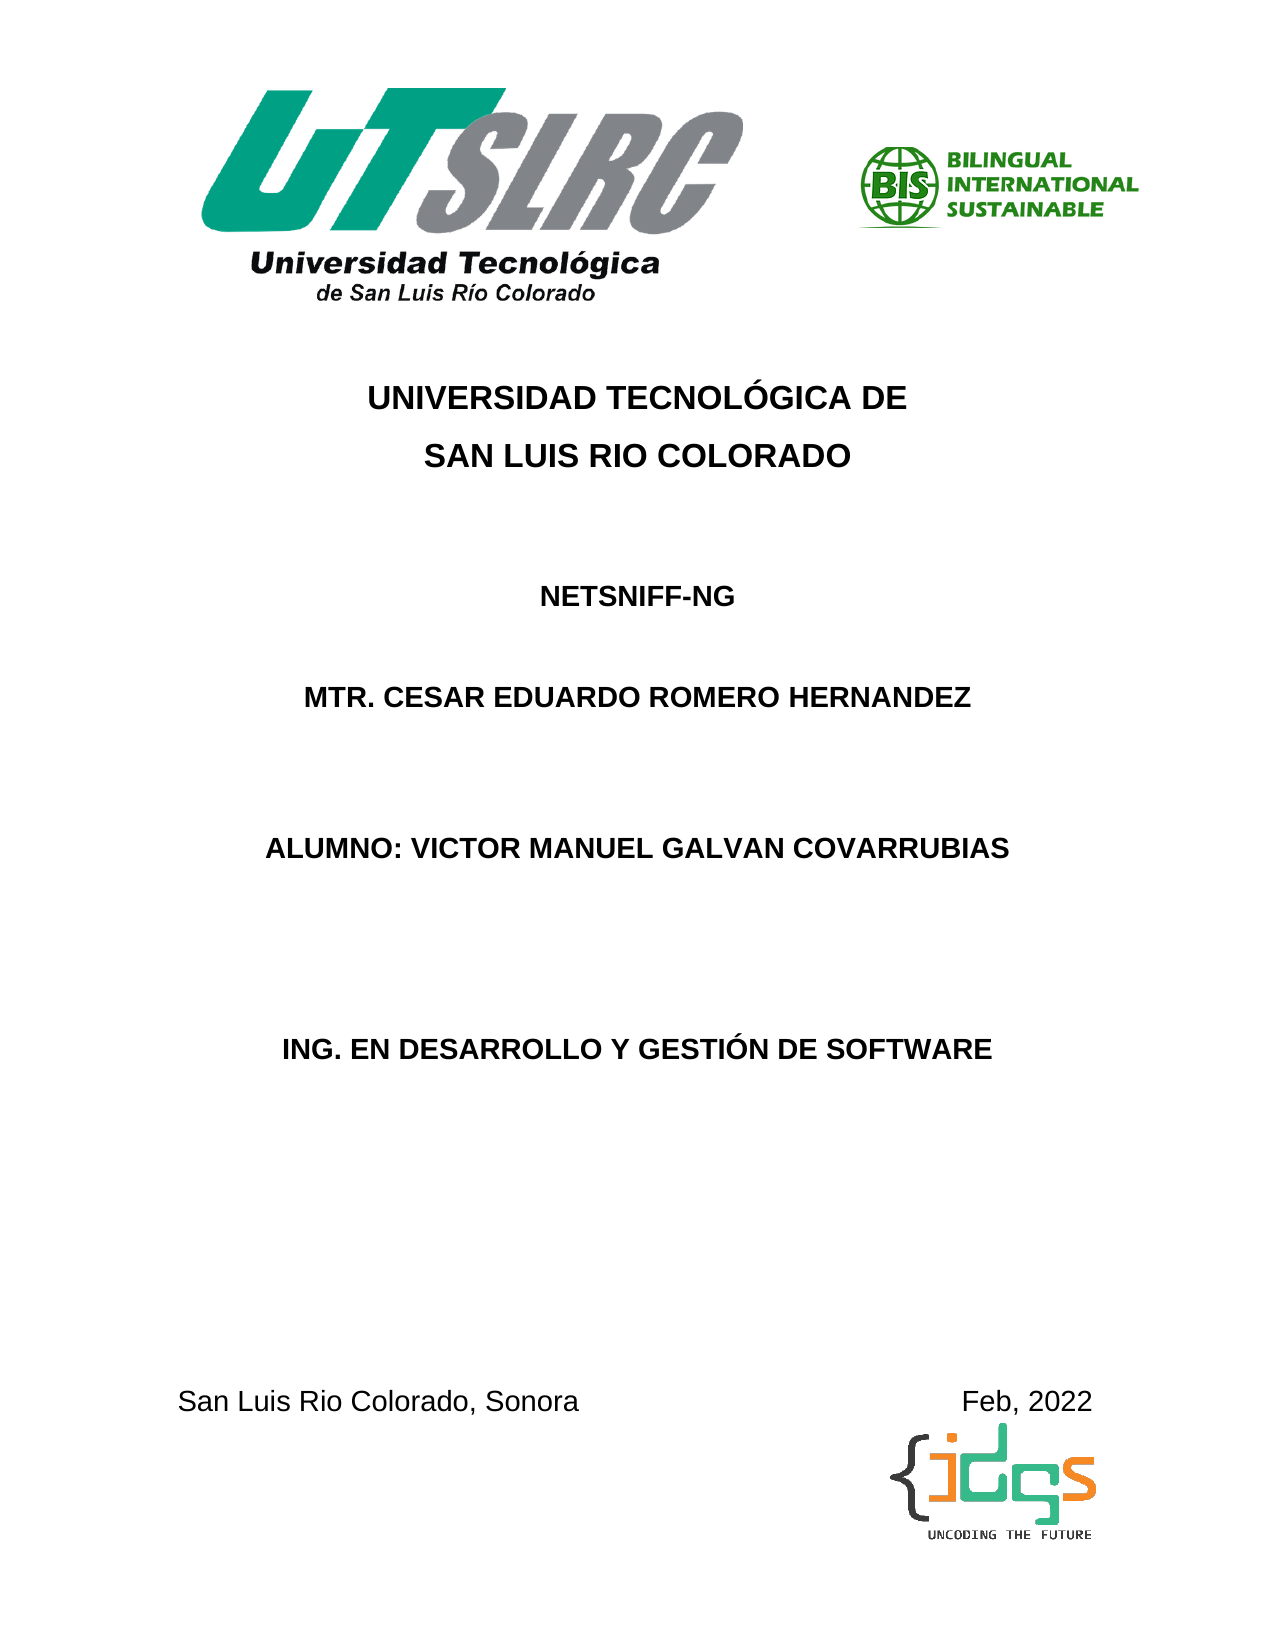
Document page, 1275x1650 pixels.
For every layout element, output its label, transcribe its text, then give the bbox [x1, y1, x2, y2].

picture [890, 1423, 1096, 1542]
text UNIVERSIDAD TECNOLÓGICA DE [177, 378, 1098, 416]
text San Luis Rio Colorado, Sonora Feb, 2022 [177, 1384, 1098, 1418]
picture [201, 88, 743, 301]
text MTR. CESAR EDUARDO ROMERO HERNANDEZ [177, 680, 1098, 714]
picture [833, 147, 1141, 228]
text SAN LUIS RIO COLORADO [177, 436, 1098, 474]
text ALUMNO: VICTOR MANUEL GALVAN COVARRUBIAS [177, 831, 1098, 864]
text ING. EN DESARROLLO Y GESTIÓN DE SOFTWARE [177, 1032, 1098, 1066]
text NETSNIFF-NG [177, 579, 1098, 613]
